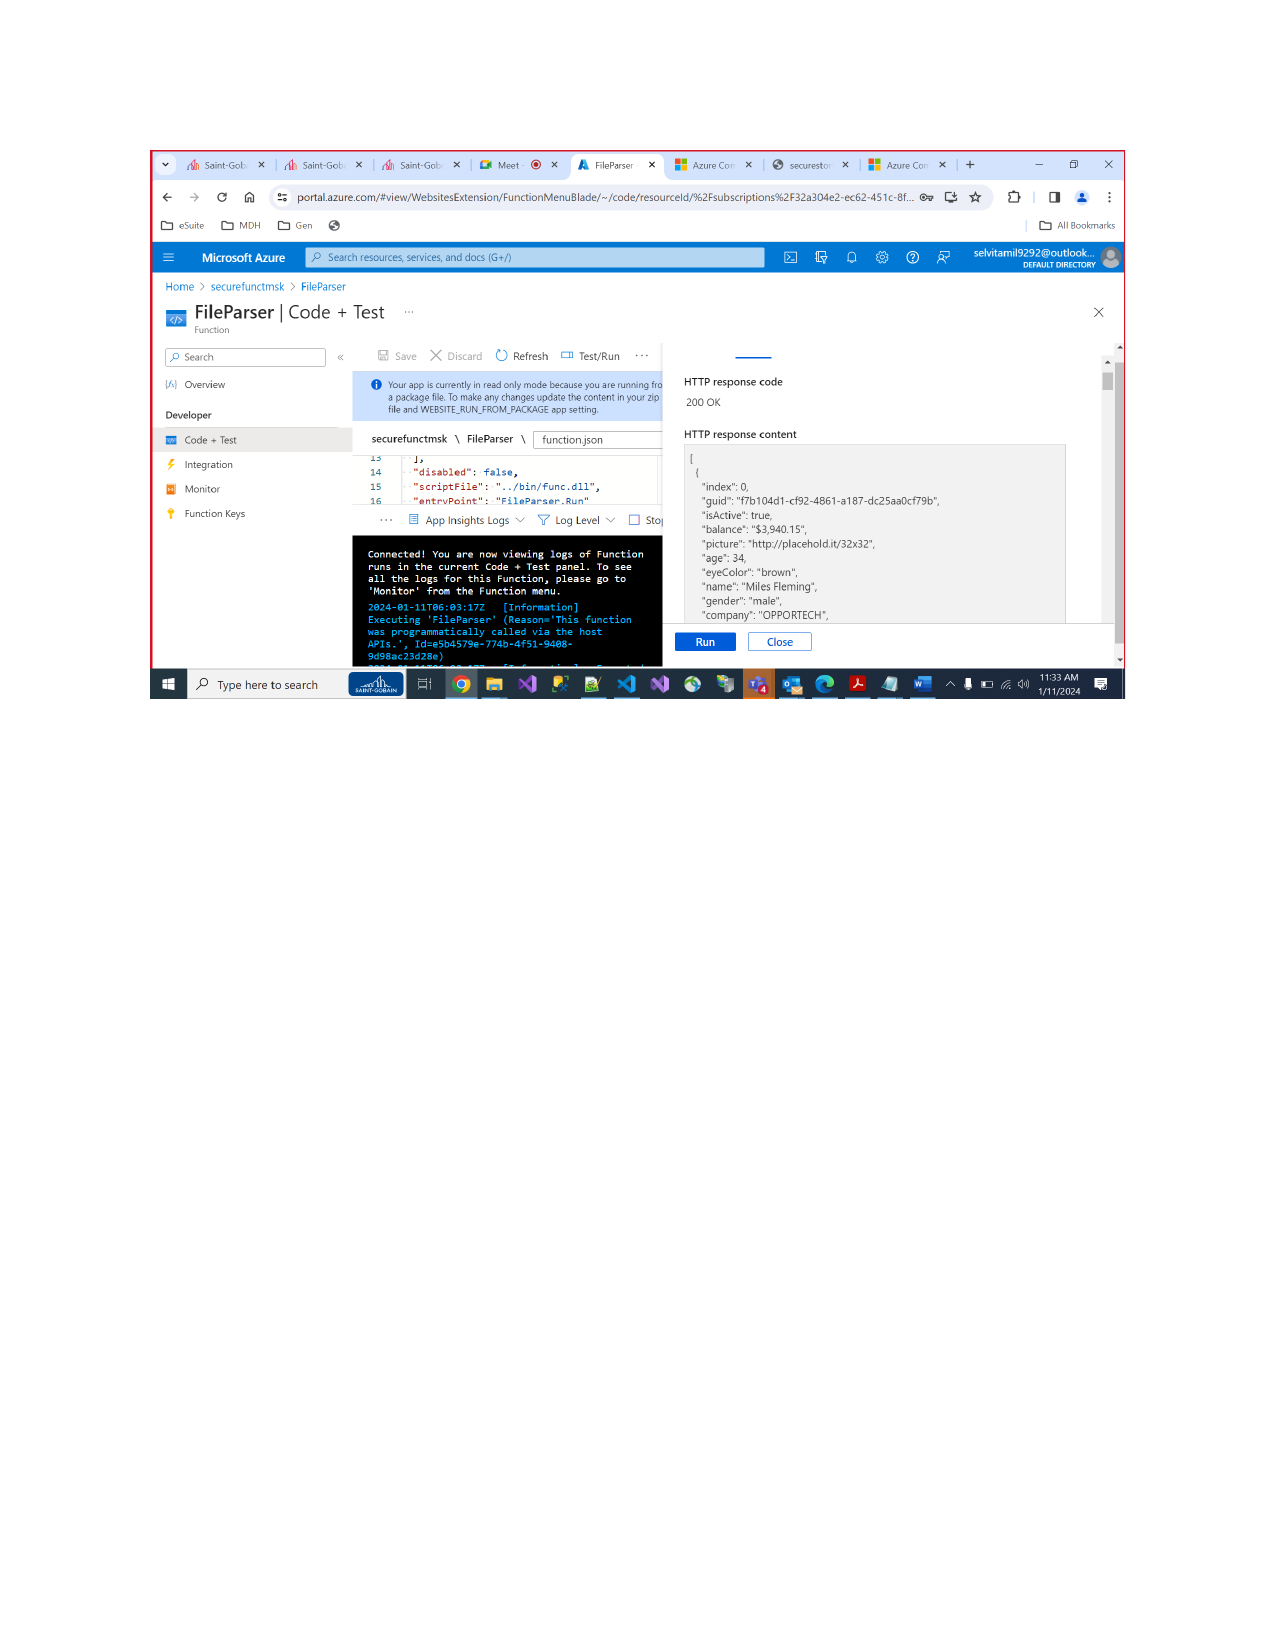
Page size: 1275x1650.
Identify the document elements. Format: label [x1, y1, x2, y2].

picture [150, 150, 1125, 699]
